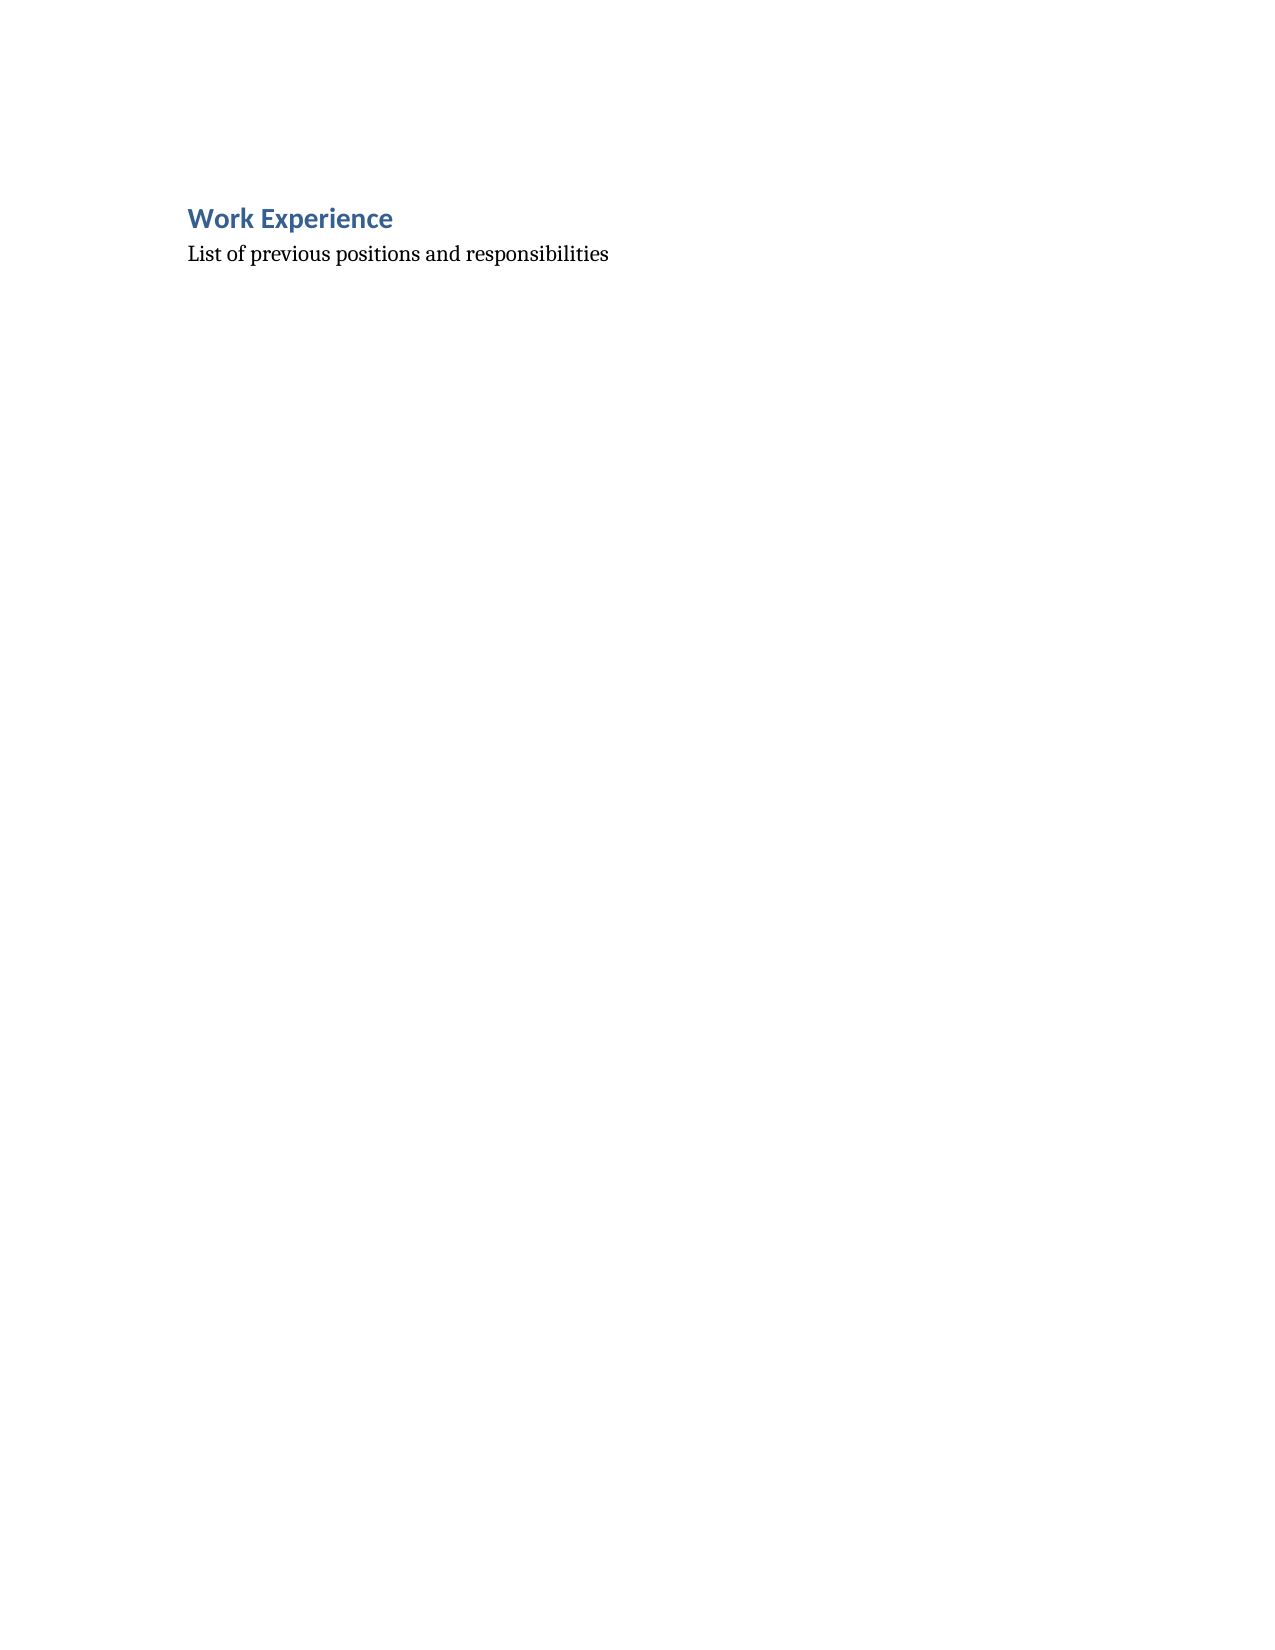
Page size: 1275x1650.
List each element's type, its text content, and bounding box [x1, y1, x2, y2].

subtitle Work Experience [187, 200, 1087, 236]
text List of previous positions and responsibilities [187, 241, 1087, 267]
